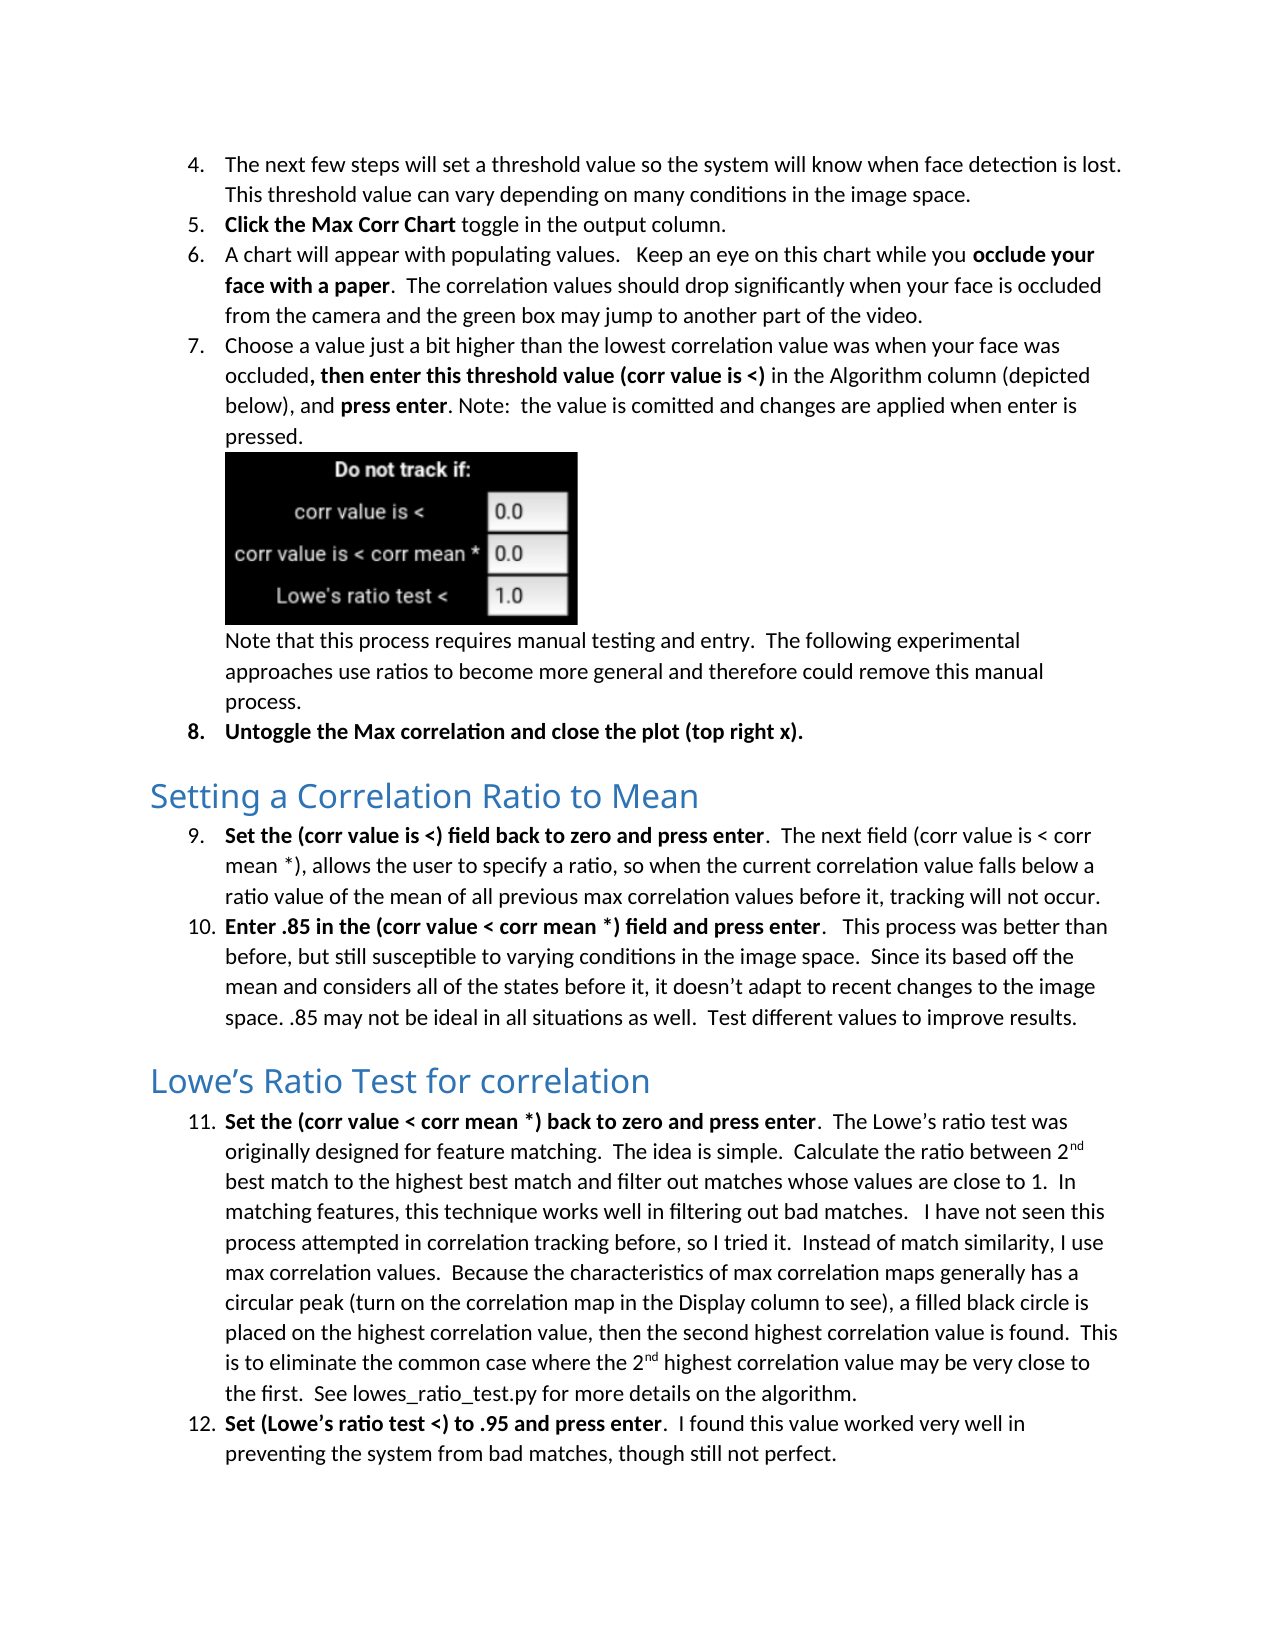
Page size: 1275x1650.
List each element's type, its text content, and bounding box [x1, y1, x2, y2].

list Set (Lowe’s ratio test <) to .95 and press enter. I found this value worked very well in preventing the system from bad matches, though still not perfect. [187, 1409, 1125, 1467]
list Click the Max Corr Chart toggle in the output column. [187, 210, 1125, 238]
picture [225, 452, 578, 625]
list Set the (corr value is <) field back to zero and press enter. The next field (corr value is < corr mean *), allows the user to specify a ratio, so when the current correlation value falls below a ratio value of the mean of all previous max correlation values before it, tracking will not occur. [187, 821, 1125, 910]
list Untoggle the Max correlation and close the plot (top right x). [187, 717, 1125, 745]
list A chart will appear with populating values. Keep an eye on this chart while you occlude your face with a paper. The correlation values should drop significantly when your face is occluded from the camera and the green box may jump to another part of the video. [187, 241, 1125, 329]
subtitle Setting a Correlation Ratio to Mean [150, 772, 1125, 818]
list Enter .85 in the (corr value < corr mean *) field and press enter. This process was better than before, but still susceptible to varying conditions in the image space. Since its based off the mean and considers all of the states before it, it doesn’t adapt to recent changes to the image space. .85 may not be ideal in all situations as well. Test different values to improve results. [187, 912, 1125, 1031]
list Set the (corr value < corr mean *) back to zero and press enter. The Lowe’s ratio test was originally designed for feature matching. The idea is simple. Calculate the ratio between 2nd best match to the highest best match and filter out matches whose values are close to 1. In matching features, this technique works well in filtering out bad matches. I have not seen this process attempted in correlation tracking before, so I tried it. Instead of match similarity, I use max correlation values. Because the characteristics of max correlation maps generally has a circular peak (turn on the correlation map in the Display column to see), a filled black circle is placed on the highest correlation value, then the second highest correlation value is found. This is to eliminate the common case where the 2nd highest correlation value may be very close to the first. See lowes_ratio_test.py for more details on the algorithm. [187, 1107, 1125, 1407]
list The next few steps will set a threshold value so the system will know when face detection is lost. This threshold value can vary depending on many conditions in the image space. [187, 150, 1125, 208]
subtitle Lowe’s Ratio Test for correlation [150, 1058, 1125, 1103]
list Note that this process requires manual testing and entry. The following experimental approaches use ratios to become more general and therefore could remove this manual process. [225, 627, 1125, 715]
list Choose a value just a bit higher than the lowest correlation value was when your face was occluded, then enter this threshold value (corr value is <) in the Algorithm column (depicted below), and press enter. Note: the value is comitted and changes are applied when enter is pressed. [187, 331, 1125, 450]
